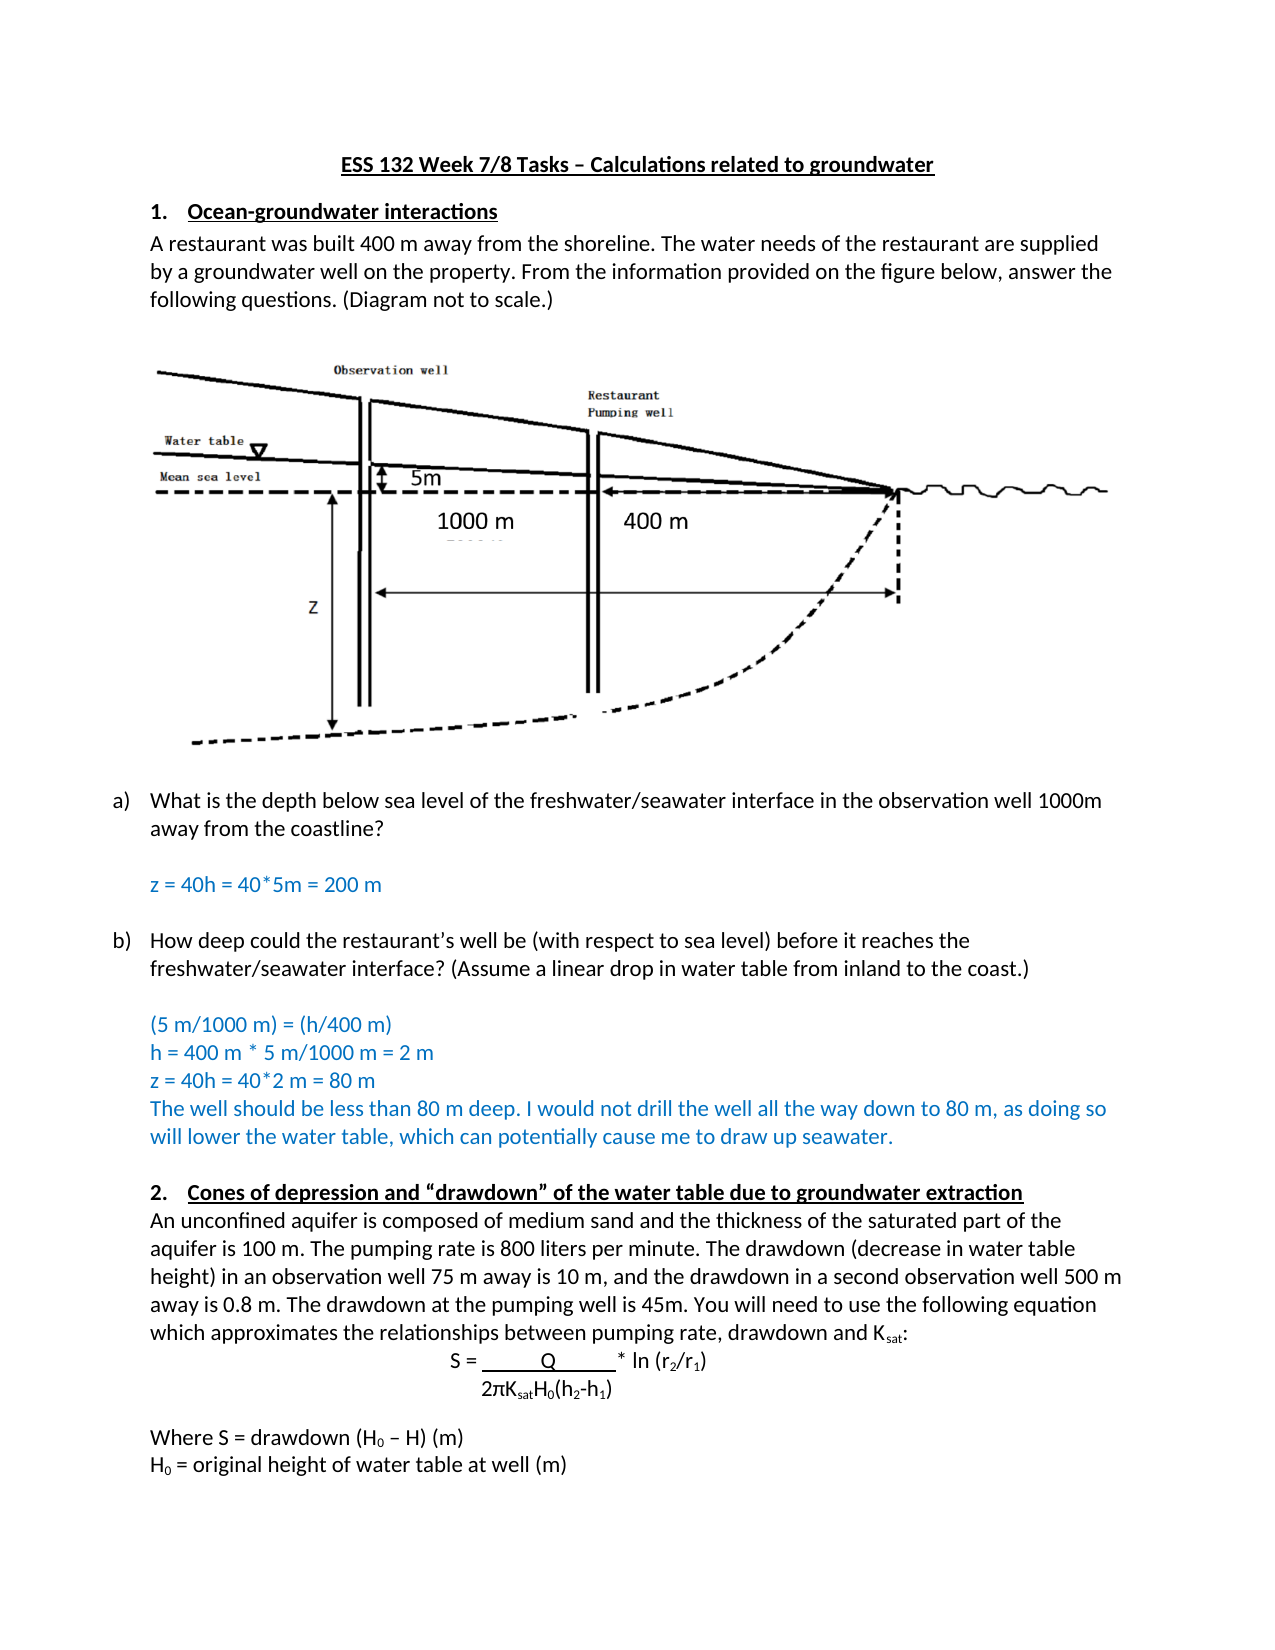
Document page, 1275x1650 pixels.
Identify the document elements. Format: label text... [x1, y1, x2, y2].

text S = Q * ln (r2/r1) [150, 1346, 1125, 1374]
list z = 40h = 40*5m = 200 m [150, 870, 1125, 898]
text An unconfined aquifer is composed of medium sand and the thickness of the saturated part of the aquifer is 100 m. The pumping rate is 800 liters per minute. The drawdown (decrease in water table height) in an observation well 75 m away is 10 m, and the drawdown in a second observation well 500 m away is 0.8 m. The drawdown at the pumping well is 45m. You will need to use the following equation which approximates the relationships between pumping rate, drawdown and Ksat: [150, 1206, 1125, 1346]
picture [150, 341, 1121, 758]
list (5 m/1000 m) = (h/400 m) [150, 1010, 1125, 1038]
list Cones of depression and “drawdown” of the water table due to groundwater extraction [150, 1178, 1125, 1206]
text 2πKsatH0(h2-h1) [150, 1374, 1125, 1402]
list z = 40h = 40*2 m = 80 m [150, 1066, 1125, 1094]
list What is the depth below sea level of the freshwater/seawater interface in the observation well 1000m away from the coastline? [112, 786, 1125, 842]
text ESS 132 Week 7/8 Tasks – Calculations related to groundwater [150, 150, 1125, 178]
text H0 = original height of water table at well (m) [150, 1451, 1125, 1479]
list h = 400 m * 5 m/1000 m = 2 m [150, 1038, 1125, 1066]
list How deep could the restaurant’s well be (with respect to sea level) before it reaches the freshwater/seawater interface? (Assume a linear drop in water table from inland to the coast.) [112, 926, 1125, 982]
text A restaurant was built 400 m away from the shoreline. The water needs of the restaurant are supplied by a groundwater well on the property. From the information provided on the figure below, answer the following questions. (Diagram not to scale.) [150, 229, 1125, 313]
list Ocean-groundwater interactions [150, 197, 1125, 225]
text Where S = drawdown (H0 – H) (m) [150, 1423, 1125, 1451]
list The well should be less than 80 m deep. I would not drill the well all the way down to 80 m, as doing so will lower the water table, which can potentially cause me to draw up seawater. [150, 1094, 1125, 1150]
